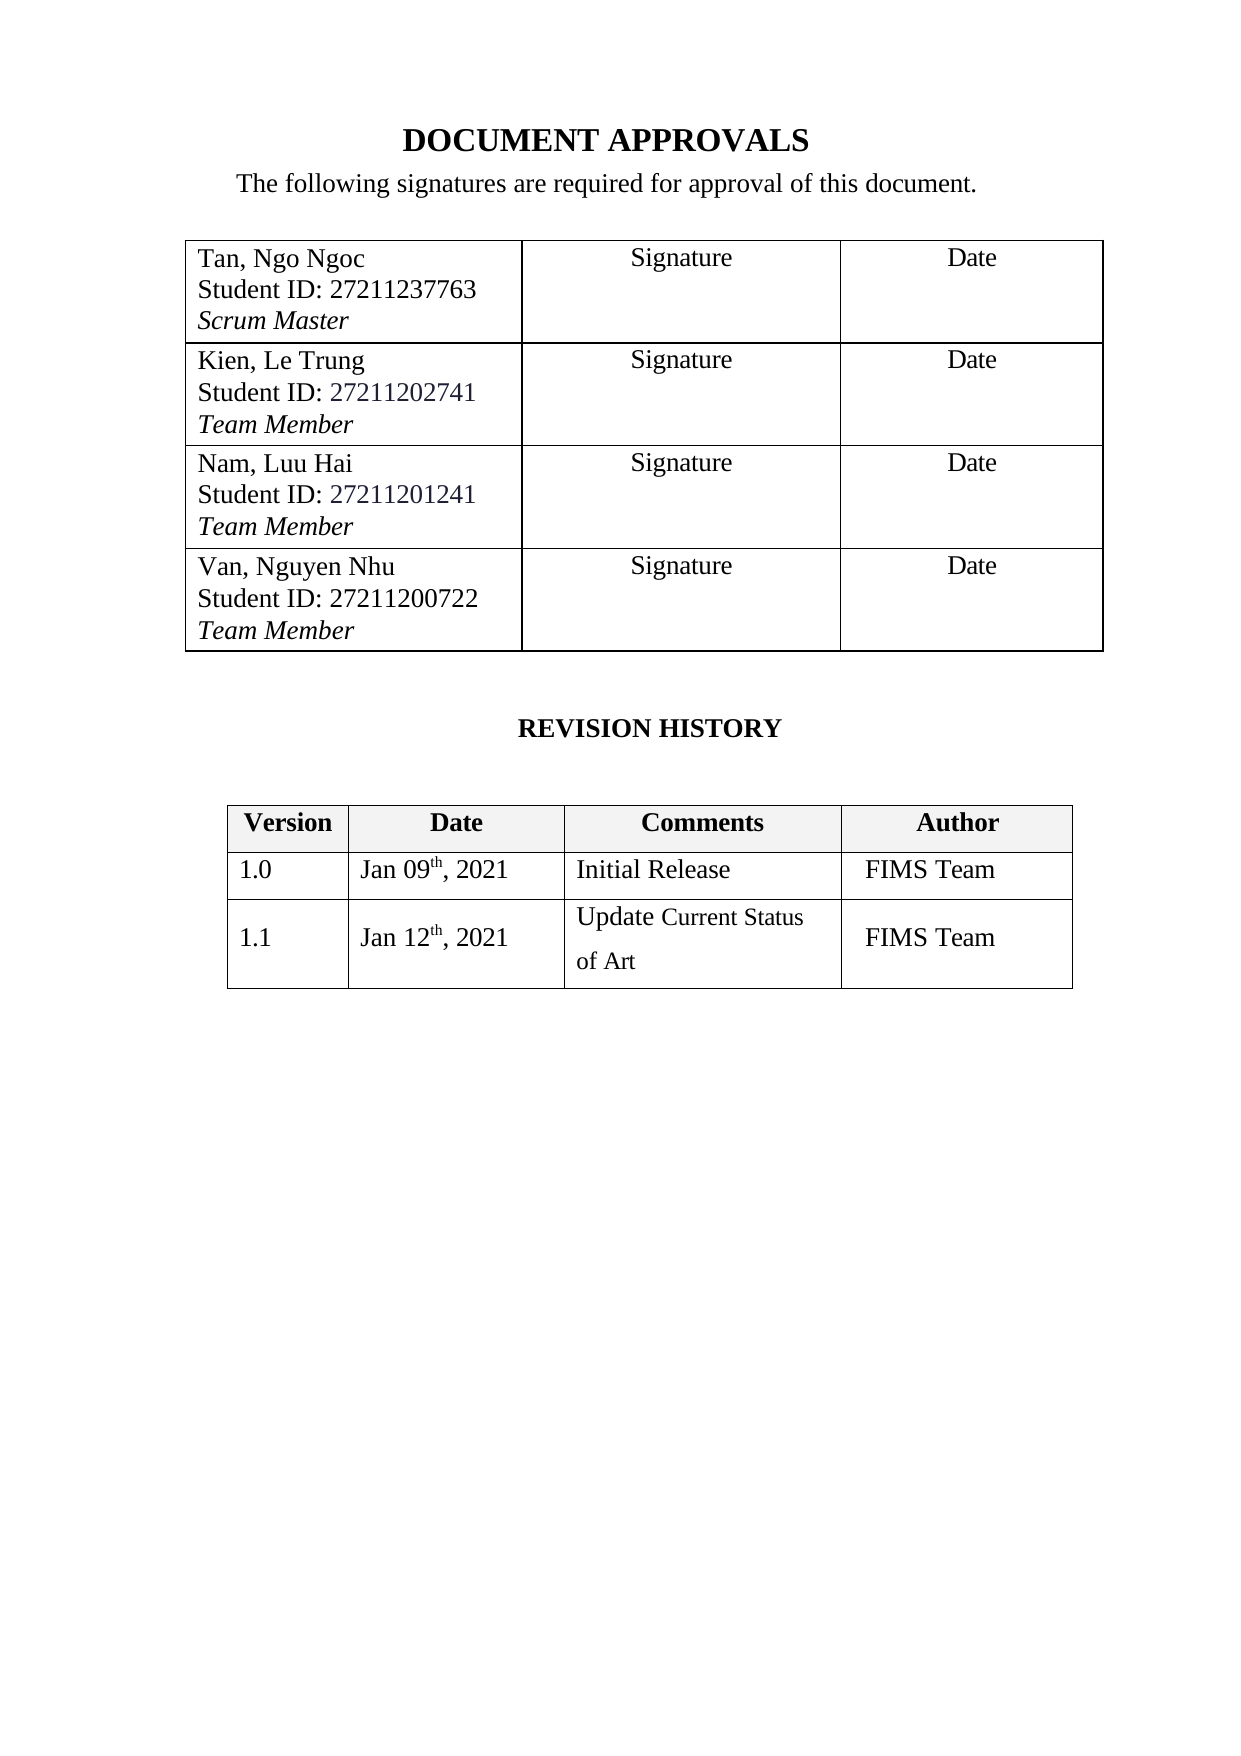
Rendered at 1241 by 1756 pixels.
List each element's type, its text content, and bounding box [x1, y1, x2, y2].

table_cell 1.1 [228, 900, 348, 988]
table_cell Van, Nguyen Nhu Student ID: 27211200722 Team Member [186, 549, 521, 650]
table_cell Signature [523, 549, 840, 650]
table_header Version [228, 806, 348, 852]
table_cell Initial Release [565, 853, 841, 898]
table_cell Date [841, 446, 1102, 547]
table_cell Signature [523, 344, 840, 445]
table_header Tan, Ngo Ngoc Student ID: 27211237763 Scrum Master [186, 241, 521, 342]
table_header Comments [565, 806, 841, 852]
table_cell FIMS Team [842, 853, 1072, 898]
table_cell FIMS Team [842, 900, 1072, 988]
table_header Signature [523, 241, 840, 342]
text The following signatures are required for approval of this document. [236, 167, 1184, 198]
table_cell Kien, Le Trung Student ID: 27211202741 Team Member [186, 344, 521, 445]
table_header Date [841, 241, 1102, 342]
table_cell Jan 09th, 2021 [349, 853, 564, 898]
table_cell Date [841, 344, 1102, 445]
table_cell 1.0 [228, 853, 348, 898]
table_cell Nam, Luu Hai Student ID: 27211201241 Team Member [186, 446, 521, 547]
table_cell Jan 12th, 2021 [349, 900, 564, 988]
table_cell Date [841, 549, 1102, 650]
table_header Author [842, 806, 1072, 852]
table_header Date [349, 806, 564, 852]
table_cell Update Current Status of Art [565, 900, 841, 988]
text REVISION HISTORY [225, 712, 1075, 743]
table_cell Signature [523, 446, 840, 547]
